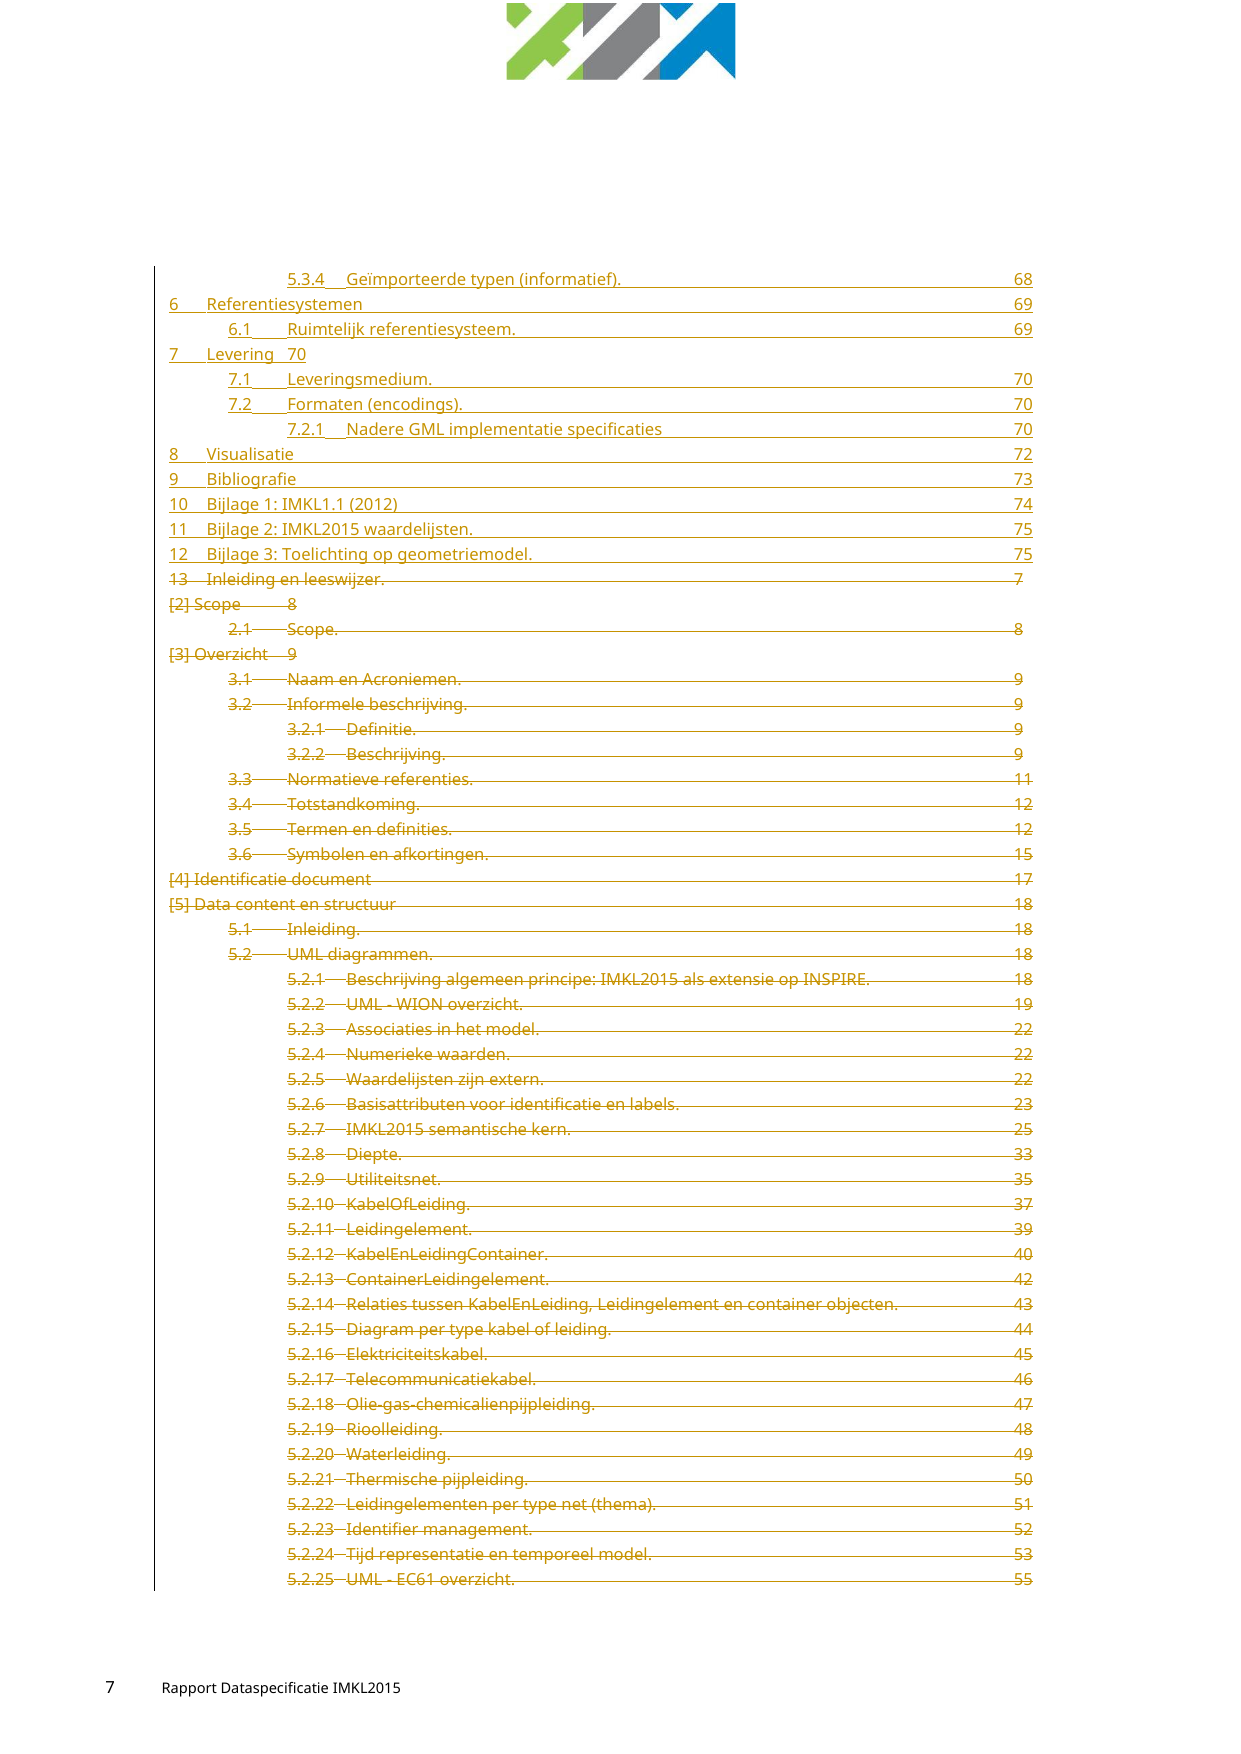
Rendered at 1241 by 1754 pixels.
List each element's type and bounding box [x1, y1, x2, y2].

picture [677, 50, 736, 80]
picture [506, 3, 718, 80]
